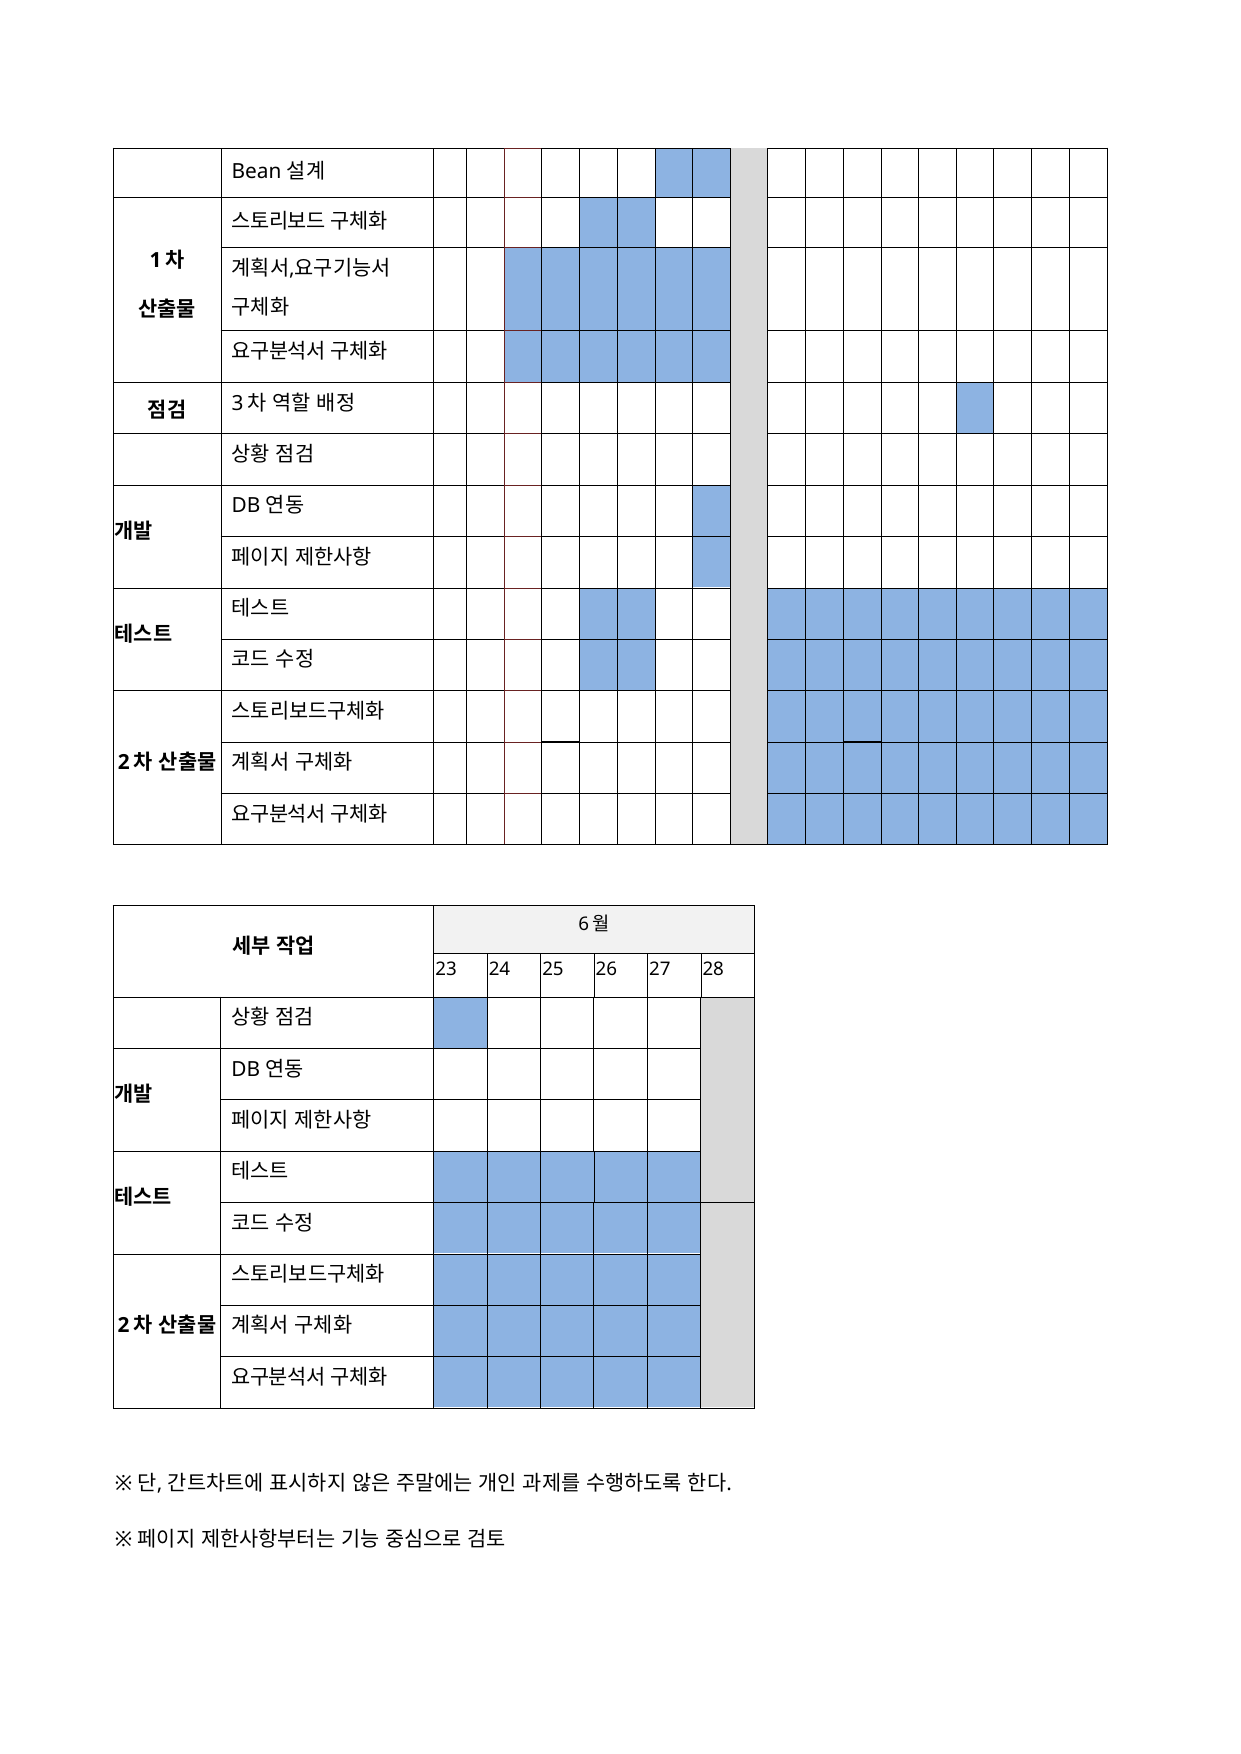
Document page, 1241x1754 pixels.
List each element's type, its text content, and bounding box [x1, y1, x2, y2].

table_cell [542, 149, 579, 197]
table_cell [656, 537, 692, 587]
table_cell [806, 331, 843, 382]
table_cell [1070, 248, 1107, 330]
table_cell [806, 640, 843, 690]
table_cell [806, 486, 843, 536]
table_cell [693, 743, 730, 793]
table_cell [488, 1100, 540, 1151]
table_cell [618, 434, 655, 484]
table_cell [919, 743, 956, 793]
table_cell [542, 383, 579, 433]
table_cell Bean 설계 [222, 149, 433, 197]
table_cell [693, 331, 730, 382]
table_cell [542, 486, 579, 536]
table_cell [1032, 383, 1069, 433]
table_cell [919, 331, 956, 382]
table_cell [505, 537, 541, 587]
table_cell [693, 691, 730, 741]
table_cell [768, 486, 805, 536]
table_cell [844, 198, 881, 247]
table_cell [768, 434, 805, 484]
table_cell [505, 486, 541, 536]
table_cell [1070, 691, 1107, 741]
table_cell [648, 1049, 700, 1099]
table_cell [882, 383, 918, 433]
table_cell [618, 691, 655, 741]
table_cell [580, 640, 617, 690]
table_cell [919, 640, 956, 690]
table_cell [618, 331, 655, 382]
table_cell [919, 691, 956, 741]
table_cell [919, 794, 956, 844]
table_cell [488, 998, 540, 1048]
table_cell [957, 331, 993, 382]
table_cell [618, 794, 655, 844]
table_cell 개발 [114, 486, 221, 587]
table_cell [594, 1357, 647, 1407]
table_cell [467, 248, 504, 330]
table_cell [844, 794, 881, 844]
table_cell [467, 149, 504, 197]
table_cell 테스트 [222, 589, 433, 639]
table_cell [656, 198, 692, 247]
table_cell 1차 산출물 [114, 198, 221, 382]
table_cell [434, 1357, 487, 1407]
table_cell [806, 198, 843, 247]
table_cell [488, 1306, 540, 1356]
table_cell [693, 794, 730, 844]
table_cell [844, 434, 881, 484]
table_cell [656, 383, 692, 433]
table_cell [1032, 589, 1069, 639]
table_cell [648, 1255, 700, 1305]
table_cell [648, 1152, 700, 1202]
table_cell [505, 743, 541, 793]
table_cell [580, 537, 617, 587]
table_cell [693, 434, 730, 484]
table_cell [580, 149, 617, 197]
table_cell [656, 743, 692, 793]
table_cell [656, 331, 692, 382]
table_cell [1070, 589, 1107, 639]
table_cell [693, 383, 730, 433]
table_cell [1070, 434, 1107, 484]
table_cell [768, 640, 805, 690]
table_cell [693, 537, 730, 587]
table_cell [618, 640, 655, 690]
table_cell [467, 794, 504, 844]
table_cell [994, 434, 1031, 484]
table_cell 개발 [114, 1049, 220, 1151]
table_cell [594, 1100, 647, 1151]
table_cell [618, 743, 655, 793]
table_cell [656, 691, 692, 741]
table_cell [580, 794, 617, 844]
table_cell 상황 점검 [222, 434, 433, 484]
table_cell [505, 589, 541, 639]
table_cell [1070, 149, 1107, 197]
table_cell [1032, 794, 1069, 844]
table_cell [844, 691, 881, 741]
table_cell [618, 537, 655, 587]
table_cell [580, 198, 617, 247]
table_cell [467, 434, 504, 484]
table_cell 테스트 [114, 589, 221, 690]
table_cell [467, 743, 504, 793]
table_cell [844, 589, 881, 639]
table_cell [844, 383, 881, 433]
table_cell [693, 198, 730, 247]
table_cell 코드 수정 [222, 640, 433, 690]
table_cell [114, 434, 221, 484]
table_cell [488, 1152, 540, 1202]
table_cell [957, 537, 993, 587]
table_header 세부 작업 [114, 906, 433, 997]
table_cell [505, 691, 541, 741]
table_cell [731, 433, 767, 844]
table_cell 25 [541, 954, 594, 997]
table_cell 요구분석서 구체화 [221, 1357, 433, 1407]
table_cell [701, 1203, 754, 1407]
table_cell [541, 1049, 593, 1099]
table_cell 계획서,요구기능서 구체화 [222, 248, 433, 330]
table_cell [434, 1152, 487, 1202]
table_cell [994, 486, 1031, 536]
table_cell [844, 248, 881, 330]
table_cell [957, 383, 993, 433]
table_cell [882, 486, 918, 536]
table_header 6월 [434, 906, 754, 953]
table_cell 요구분석서 구체화 [222, 331, 433, 382]
text ※ 단, 간트차트에 표시하지 않은 주말에는 개인 과제를 수행하도록 한다. [114, 1466, 1146, 1496]
table_cell [542, 691, 579, 741]
table_cell [768, 383, 805, 433]
table_cell [594, 1306, 647, 1356]
table_cell [467, 198, 504, 247]
table_cell [541, 1203, 593, 1253]
table_cell [542, 198, 579, 247]
table_cell [618, 589, 655, 639]
table_cell [768, 743, 805, 793]
table_cell [768, 691, 805, 741]
table_cell 상황 점검 [221, 998, 433, 1048]
table_cell 스토리보드구체화 [222, 691, 433, 741]
table_cell [806, 794, 843, 844]
table_cell [656, 149, 692, 197]
table_cell [994, 589, 1031, 639]
table_cell [580, 383, 617, 433]
table_cell [434, 1100, 487, 1151]
table_cell [505, 248, 541, 330]
table_cell [656, 640, 692, 690]
table_cell [882, 589, 918, 639]
table_cell [693, 589, 730, 639]
table_cell [1032, 640, 1069, 690]
table_cell [882, 691, 918, 741]
table_cell [434, 434, 466, 484]
table_cell 요구분석서 구체화 [222, 794, 433, 844]
table_cell [919, 434, 956, 484]
table_cell 페이지 제한사항 [222, 537, 433, 587]
table_cell [806, 691, 843, 741]
table_cell [1032, 248, 1069, 330]
table_cell [618, 149, 655, 197]
table_cell [693, 640, 730, 690]
table_cell [844, 486, 881, 536]
table_cell [994, 691, 1031, 741]
table_cell [994, 743, 1031, 793]
table_cell [488, 1049, 540, 1099]
table_cell [594, 998, 647, 1048]
table_cell [919, 198, 956, 247]
table_cell [434, 1255, 487, 1305]
table_cell [648, 1100, 700, 1151]
table_cell [542, 537, 579, 587]
table_cell [957, 198, 993, 247]
table_cell [434, 998, 487, 1048]
table_cell [994, 537, 1031, 587]
table_cell [882, 640, 918, 690]
table_cell [1032, 434, 1069, 484]
table_cell [434, 383, 466, 433]
table_cell [434, 640, 466, 690]
table_cell [882, 434, 918, 484]
table_cell [594, 1255, 647, 1305]
table_cell [488, 1203, 540, 1253]
table_cell [1070, 331, 1107, 382]
table_cell 2차 산출물 [114, 691, 221, 844]
table_cell [488, 1357, 540, 1407]
table_cell [114, 998, 220, 1048]
table_cell [957, 743, 993, 793]
table_cell [656, 248, 692, 330]
table_cell [768, 794, 805, 844]
table_cell [957, 794, 993, 844]
table_cell [580, 743, 617, 793]
table_cell [505, 149, 541, 197]
table_cell [618, 198, 655, 247]
table_cell [957, 434, 993, 484]
table_cell 테스트 [114, 1152, 220, 1253]
table_cell [844, 743, 881, 793]
table_cell [806, 743, 843, 793]
table_cell [919, 383, 956, 433]
table_cell [957, 691, 993, 741]
table_cell [542, 589, 579, 639]
table_cell [467, 331, 504, 382]
table_cell [919, 149, 956, 197]
table_cell [541, 1306, 593, 1356]
table_cell 계획서 구체화 [222, 743, 433, 793]
table_cell [542, 743, 579, 793]
table_cell [541, 1255, 593, 1305]
table_cell [505, 383, 541, 433]
table_cell 23 [434, 954, 487, 997]
table_cell [768, 248, 805, 330]
table_cell [541, 1100, 593, 1151]
table_cell [882, 743, 918, 793]
table_cell [618, 383, 655, 433]
table_cell 28 [702, 954, 754, 997]
table_cell [919, 248, 956, 330]
table_cell [542, 794, 579, 844]
table_cell [580, 248, 617, 330]
table_cell [505, 794, 541, 844]
table_cell [1032, 537, 1069, 587]
table_cell [882, 331, 918, 382]
table_cell 코드 수정 [221, 1203, 433, 1253]
table_cell [1070, 198, 1107, 247]
table_cell [1070, 794, 1107, 844]
table_cell [882, 149, 918, 197]
table_cell [434, 691, 466, 741]
table_cell [1070, 486, 1107, 536]
table_cell [1032, 198, 1069, 247]
table_cell [542, 248, 579, 330]
table_cell [994, 383, 1031, 433]
table_cell [434, 198, 466, 247]
table_cell [1032, 691, 1069, 741]
table_cell [1070, 743, 1107, 793]
table_cell DB 연동 [222, 486, 433, 536]
table_cell [648, 1306, 700, 1356]
table_cell 계획서 구체화 [221, 1306, 433, 1356]
table_cell [806, 434, 843, 484]
table_cell [994, 248, 1031, 330]
table_cell [994, 198, 1031, 247]
table_cell 2차 산출물 [114, 1255, 220, 1407]
table_cell [467, 537, 504, 587]
table_cell 27 [648, 954, 701, 997]
table_cell [656, 486, 692, 536]
table_cell [580, 691, 617, 741]
table_cell [434, 486, 466, 536]
table_cell [434, 149, 466, 197]
table_cell [434, 1306, 487, 1356]
table_cell [768, 198, 805, 247]
table_cell [994, 149, 1031, 197]
table_cell [994, 331, 1031, 382]
table_cell [957, 149, 993, 197]
table_cell [693, 248, 730, 330]
table_cell [1032, 486, 1069, 536]
table_cell [434, 1203, 487, 1253]
table_cell [434, 537, 466, 587]
table_cell [693, 149, 730, 197]
table_cell [882, 198, 918, 247]
table_cell [505, 434, 541, 484]
table_cell [541, 1357, 593, 1407]
table_cell [882, 794, 918, 844]
table_cell [595, 1152, 647, 1202]
table_cell [844, 640, 881, 690]
table_cell [580, 589, 617, 639]
table_cell 설계 [114, 149, 221, 197]
table_cell [693, 486, 730, 536]
table_cell [580, 331, 617, 382]
table_cell [618, 248, 655, 330]
table_cell [505, 198, 541, 247]
table_cell 24 [488, 954, 540, 997]
table_cell [844, 149, 881, 197]
table_cell [882, 537, 918, 587]
table_cell [1032, 743, 1069, 793]
table_cell DB 연동 [221, 1049, 433, 1099]
table_cell [542, 640, 579, 690]
table_cell 스토리보드구체화 [221, 1255, 433, 1305]
table_cell [1070, 640, 1107, 690]
table_cell [434, 743, 466, 793]
table_cell [919, 486, 956, 536]
table_cell [768, 149, 805, 197]
table_cell [434, 589, 466, 639]
table_cell [541, 1152, 594, 1202]
table_cell [434, 1049, 487, 1099]
table_cell [618, 486, 655, 536]
table_cell [656, 794, 692, 844]
table_cell [656, 589, 692, 639]
table_cell [957, 640, 993, 690]
table_cell [541, 998, 593, 1048]
table_cell [882, 248, 918, 330]
table_cell [1032, 331, 1069, 382]
table_cell [467, 486, 504, 536]
table_cell [648, 1203, 700, 1253]
table_cell [1070, 383, 1107, 433]
table_cell 26 [595, 954, 647, 997]
table_cell 점검 [114, 383, 221, 433]
table_cell [580, 434, 617, 484]
table_cell [1070, 537, 1107, 587]
table_cell [434, 248, 466, 330]
table_cell [994, 640, 1031, 690]
table_cell 페이지 제한사항 [221, 1100, 433, 1151]
table_cell [467, 691, 504, 741]
table_cell [806, 248, 843, 330]
table_cell [542, 434, 579, 484]
table_cell [806, 149, 843, 197]
table_cell [806, 383, 843, 433]
table_cell [919, 589, 956, 639]
table_cell [580, 486, 617, 536]
table_cell [844, 331, 881, 382]
table_cell [505, 640, 541, 690]
table_cell [467, 589, 504, 639]
table_cell [768, 537, 805, 587]
table_cell [806, 537, 843, 587]
table_cell [806, 589, 843, 639]
table_cell [768, 589, 805, 639]
table_cell 3차 역할 배정 [222, 383, 433, 433]
table_cell [919, 537, 956, 587]
table_cell [542, 331, 579, 382]
table_cell [594, 1203, 647, 1253]
table_cell 테스트 [221, 1152, 433, 1202]
table_cell [648, 1357, 700, 1407]
table_cell [648, 998, 700, 1048]
table_cell [467, 383, 504, 433]
table_cell [1032, 149, 1069, 197]
table_cell [434, 331, 466, 382]
table_cell [434, 794, 466, 844]
table_cell [594, 1049, 647, 1099]
table_cell [505, 331, 541, 382]
table_cell [994, 794, 1031, 844]
table_cell [957, 486, 993, 536]
table_cell [768, 331, 805, 382]
table_cell [957, 589, 993, 639]
table_cell [467, 640, 504, 690]
table_cell 스토리보드 구체화 [222, 198, 433, 247]
table_cell [844, 537, 881, 587]
table_cell [656, 434, 692, 484]
text ※ 페이지 제한사항부터는 기능 중심으로 검토 [114, 1522, 1146, 1552]
table_cell [957, 248, 993, 330]
table_cell [488, 1255, 540, 1305]
table_cell [701, 998, 754, 1202]
